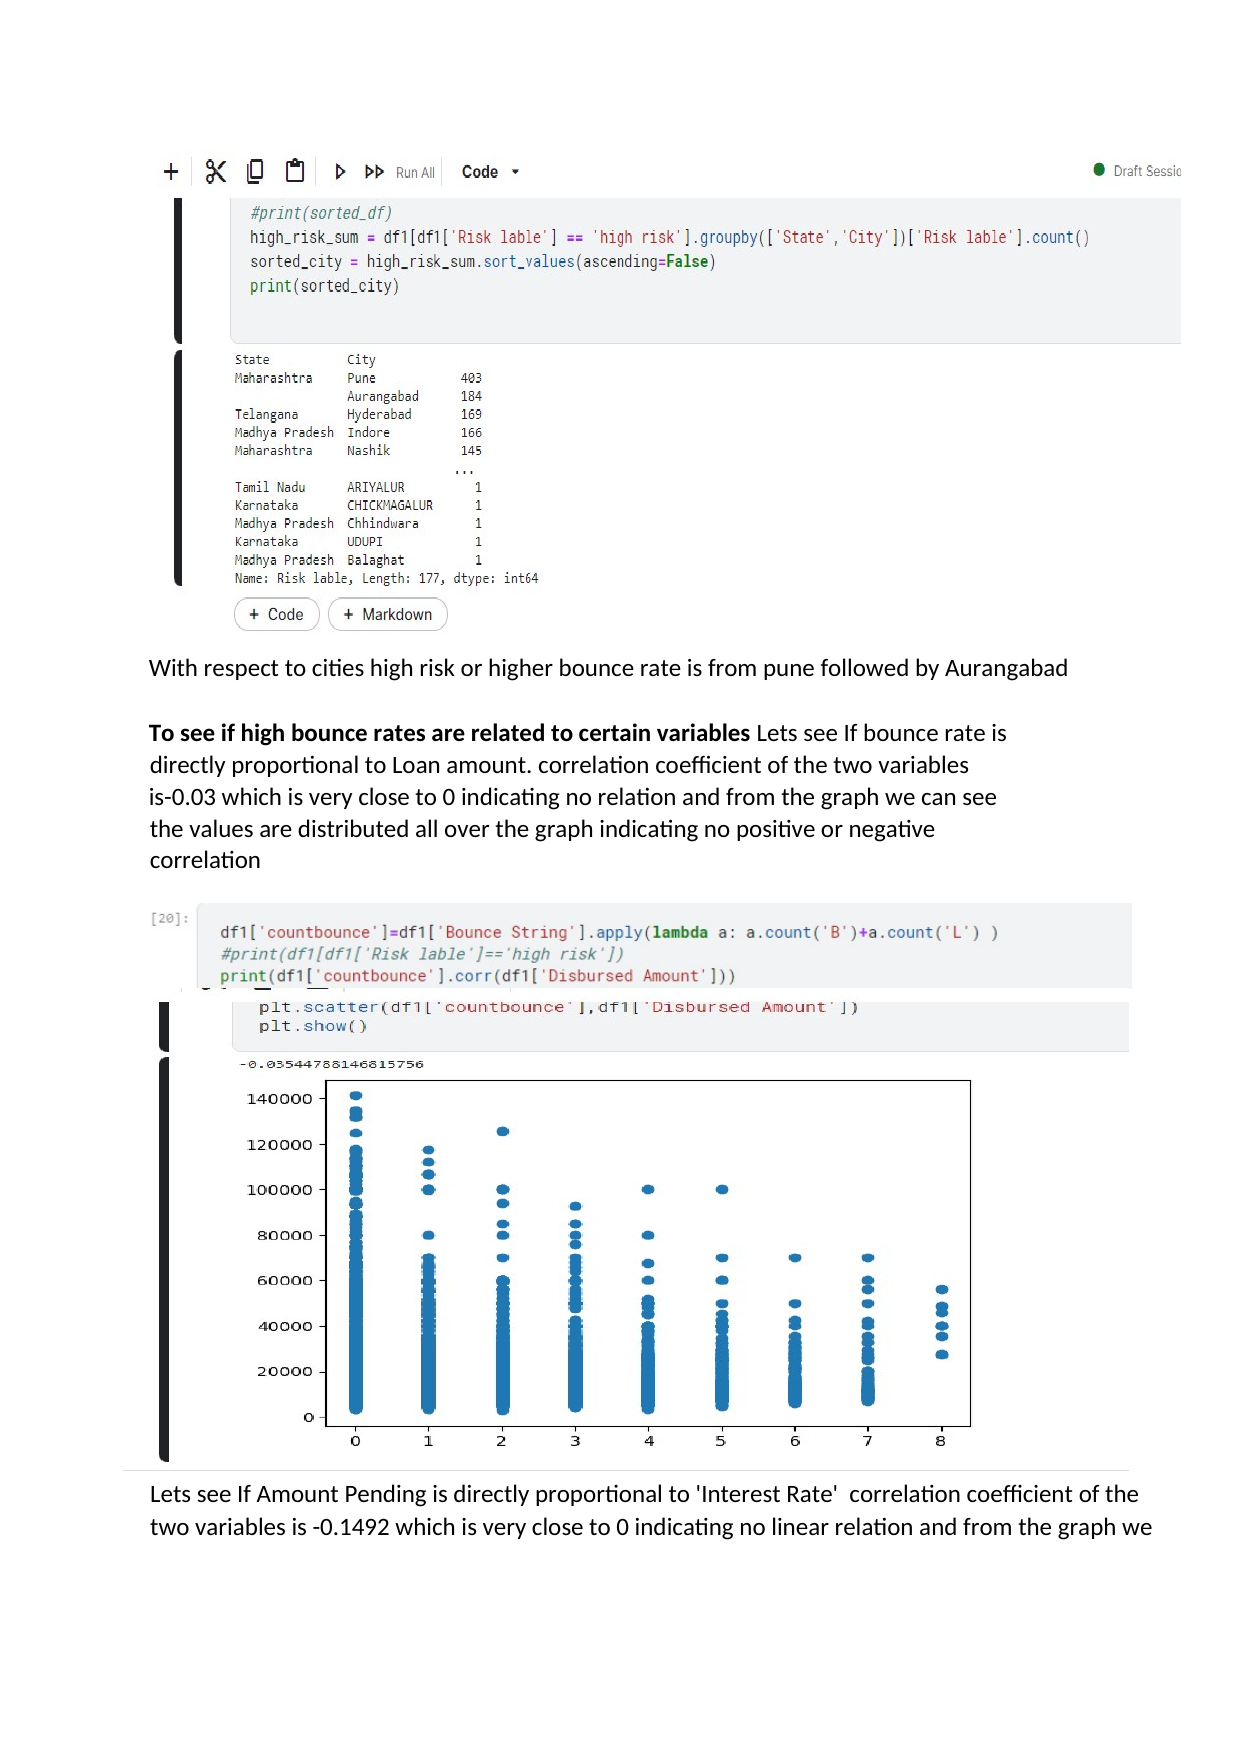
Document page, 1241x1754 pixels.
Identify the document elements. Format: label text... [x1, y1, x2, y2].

text With respect to cities high risk or higher bounce rate is from pune followed by Aurangabad [148, 652, 1092, 683]
picture [156, 150, 1181, 650]
picture [123, 903, 1132, 1477]
text To see if high bounce rates are related to certain variables Lets see If bounce rate is directly proportional to Loan amount. correlation coefficient of the two variables [148, 717, 1032, 780]
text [150, 877, 1181, 1542]
text is-0.03 which is very close to 0 indicating no relation and from the graph we can see the values are distributed all over the graph indicating no positive or negative correlation [148, 781, 1032, 875]
